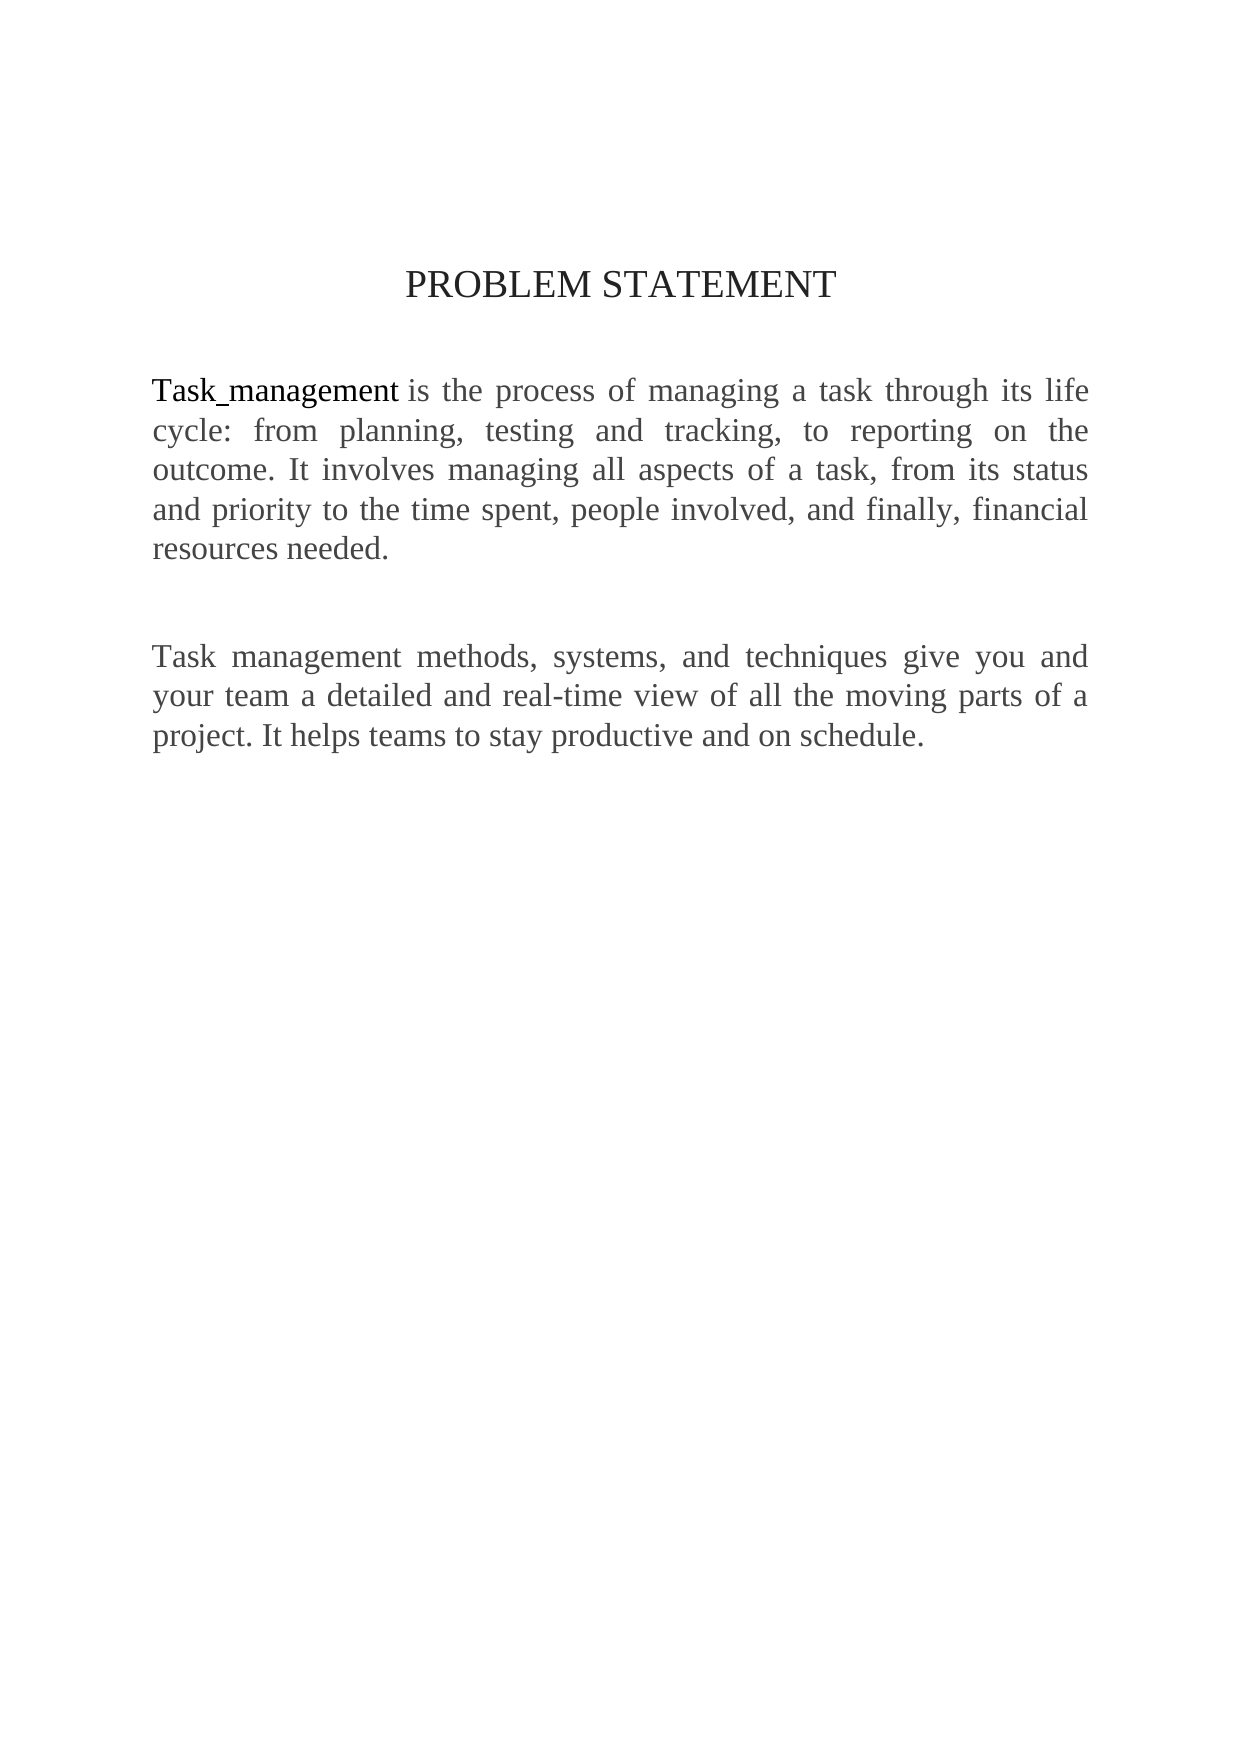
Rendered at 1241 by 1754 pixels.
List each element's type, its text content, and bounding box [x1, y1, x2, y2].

subtitle PROBLEM STATEMENT [151, 260, 1090, 306]
subtitle Task management is the process of managing a task through its life cycle: from planning, testing and tracking, to reporting on the outcome. It involves managing all aspects of a task, from its status and priority to the time spent, people involved, and finally, financial resources needed. [151, 371, 1090, 567]
subtitle Task management methods, systems, and techniques give you and your team a detailed and real-time view of all the moving parts of a project. It helps teams to stay productive and on schedule. [151, 636, 1090, 753]
